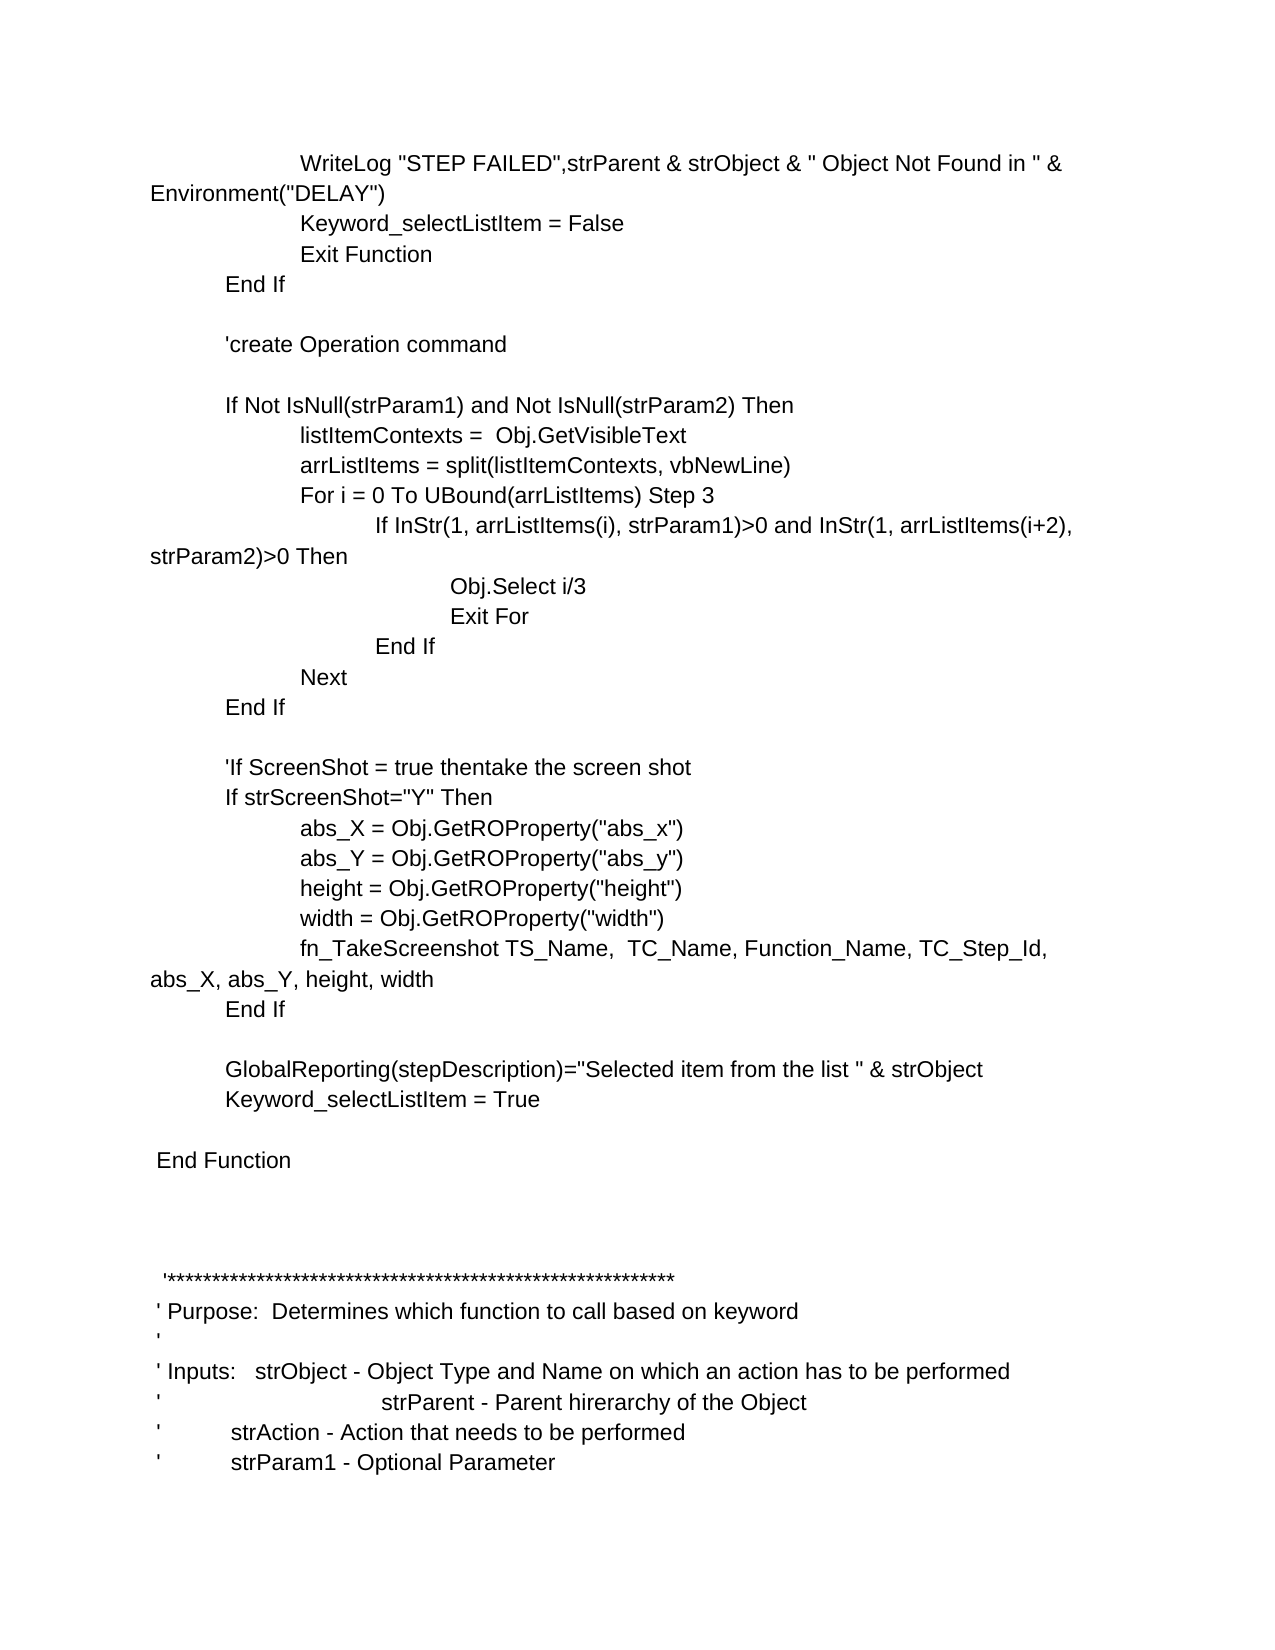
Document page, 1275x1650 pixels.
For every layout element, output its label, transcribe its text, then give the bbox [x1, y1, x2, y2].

text GlobalReporting(stepDescription)="Selected item from the list " & strObject [150, 1056, 1125, 1083]
text ' Purpose: Determines which function to call based on keyword [150, 1298, 1125, 1324]
text End Function [150, 1147, 1125, 1173]
text arrListItems = split(listItemContexts, vbNewLine) [150, 452, 1125, 478]
text ' [150, 1328, 1125, 1354]
text abs_Y = Obj.GetROProperty("abs_y") [150, 845, 1125, 871]
text ' Inputs: strObject - Object Type and Name on which an action has to be performed [150, 1358, 1125, 1385]
text '********************************************************* [150, 1268, 1125, 1294]
text ' strAction - Action that needs to be performed [150, 1419, 1125, 1445]
text If strScreenShot="Y" Then [150, 784, 1125, 811]
text End If [150, 633, 1125, 660]
text For i = 0 To UBound(arrListItems) Step 3 [150, 482, 1125, 509]
text ' strParent - Parent hirerarchy of the Object [150, 1388, 1125, 1415]
text width = Obj.GetROProperty("width") [150, 905, 1125, 932]
text End If [150, 694, 1125, 720]
text WriteLog "STEP FAILED",strParent & strObject & " Object Not Found in " & Environment("DELAY") [150, 150, 1125, 207]
text listItemContexts = Obj.GetVisibleText [150, 422, 1125, 448]
text Exit For [150, 603, 1125, 629]
text 'create Operation command [150, 331, 1125, 358]
text Exit Function [150, 241, 1125, 267]
text abs_X = Obj.GetROProperty("abs_x") [150, 814, 1125, 841]
text End If [150, 271, 1125, 297]
text 'If ScreenShot = true thentake the screen shot [150, 754, 1125, 781]
text height = Obj.GetROProperty("height") [150, 875, 1125, 901]
text End If [150, 996, 1125, 1022]
text If InStr(1, arrListItems(i), strParam1)>0 and InStr(1, arrListItems(i+2), strParam2)>0 Then [150, 512, 1125, 569]
text Keyword_selectListItem = False [150, 210, 1125, 237]
text If Not IsNull(strParam1) and Not IsNull(strParam2) Then [150, 392, 1125, 418]
text fn_TakeScreenshot TS_Name, TC_Name, Function_Name, TC_Step_Id, abs_X, abs_Y, height, width [150, 935, 1125, 992]
text Keyword_selectListItem = True [150, 1086, 1125, 1113]
text Next [150, 663, 1125, 690]
text Obj.Select i/3 [150, 573, 1125, 599]
text ' strParam1 - Optional Parameter [150, 1449, 1125, 1475]
